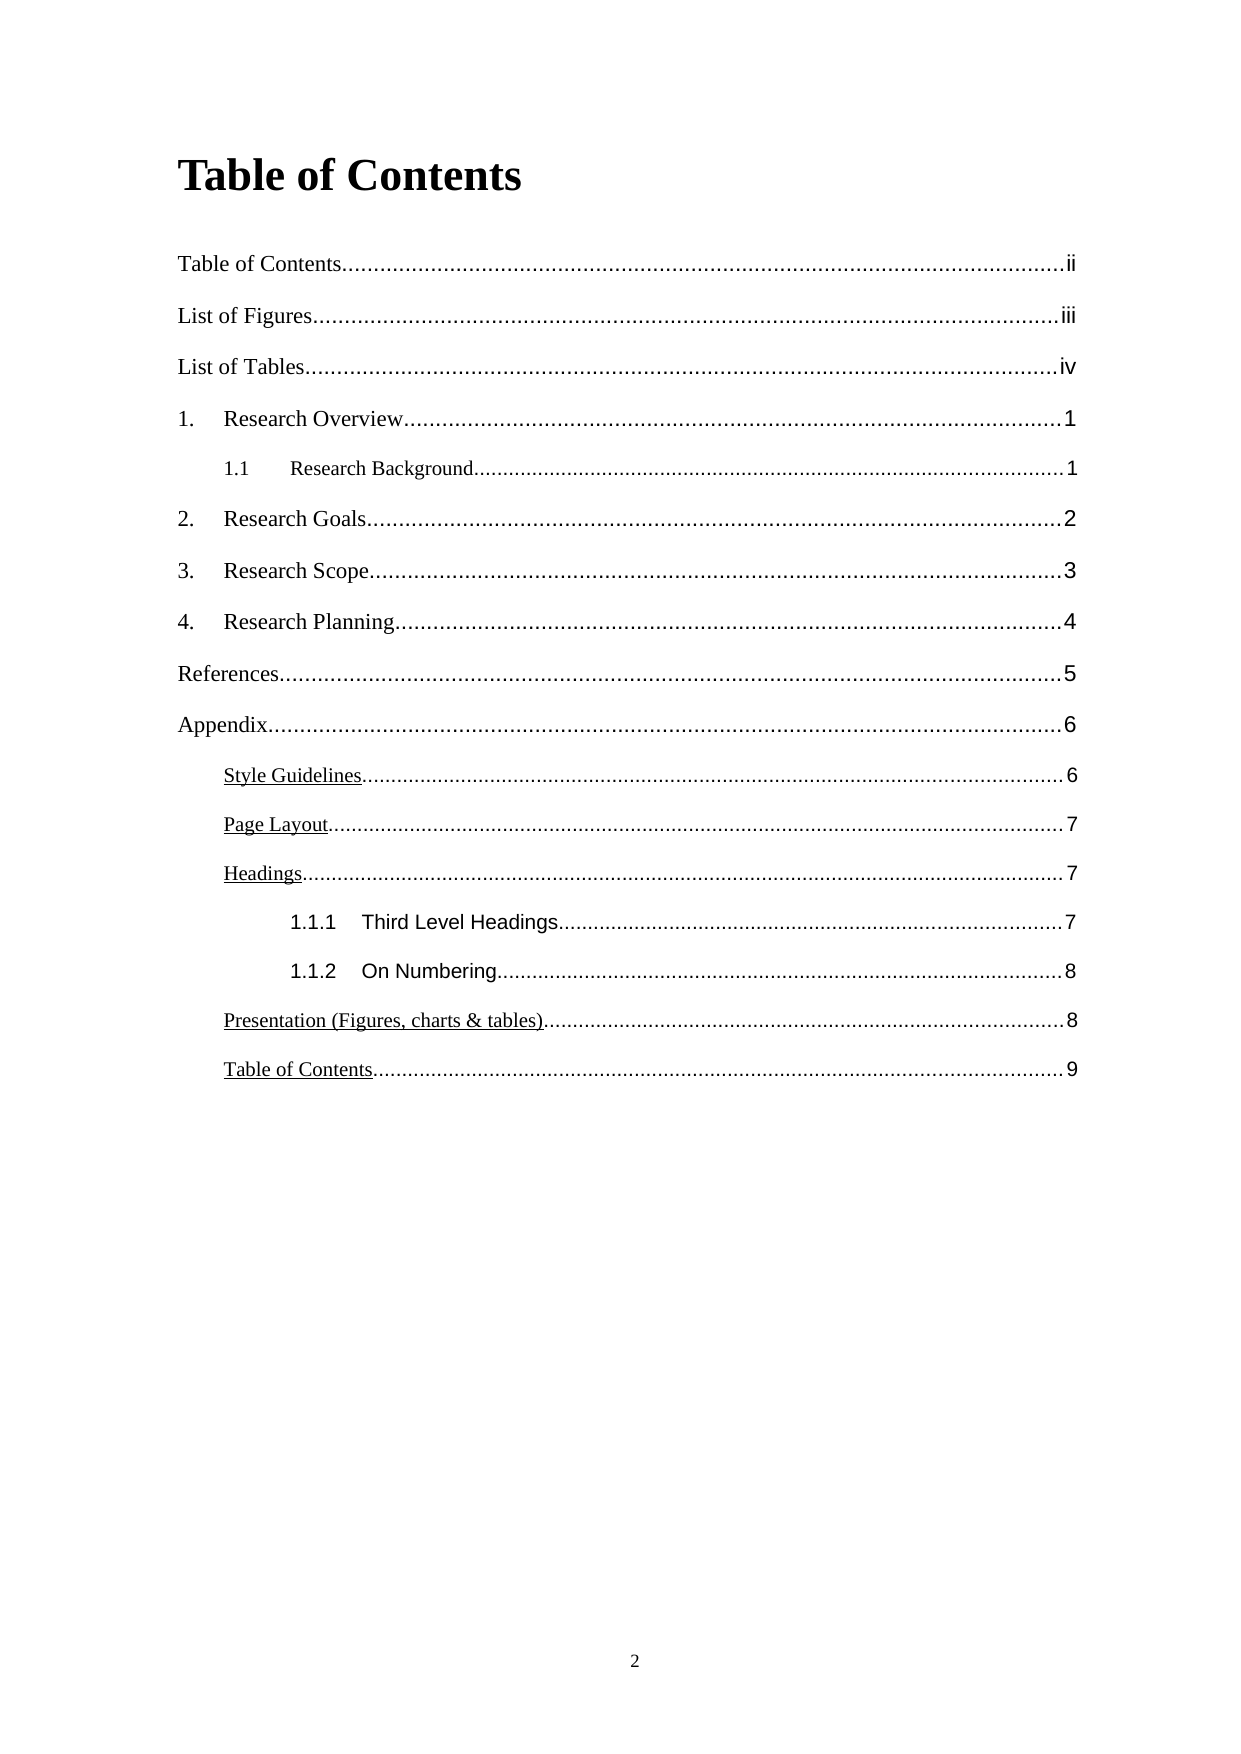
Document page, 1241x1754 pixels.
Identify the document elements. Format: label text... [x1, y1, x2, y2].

text 2. Research Goals 2 [177, 505, 1092, 532]
text 1.1.2 On Numbering 8 [290, 959, 1092, 983]
text Style Guidelines 6 [223, 763, 1092, 787]
subtitle Table of Contents [177, 148, 1092, 200]
text Headings 7 [223, 861, 1092, 885]
text List of Figures iii [177, 302, 1092, 328]
text Table of Contents ii [177, 250, 1092, 277]
text 4. Research Planning 4 [177, 608, 1092, 635]
text Page Layout 7 [223, 812, 1092, 836]
text 1.1.1 Third Level Headings 7 [290, 910, 1092, 934]
text 1.1 Research Background 1 [223, 456, 1092, 480]
text References 5 [177, 660, 1092, 686]
text 3. Research Scope 3 [177, 557, 1092, 583]
text Table of Contents 9 [223, 1057, 1092, 1081]
text Appendix 6 [177, 711, 1092, 738]
text Presentation (Figures, charts & tables) 8 [223, 1008, 1092, 1032]
text 1. Research Overview 1 [177, 405, 1092, 431]
text List of Tables iv [177, 353, 1092, 380]
